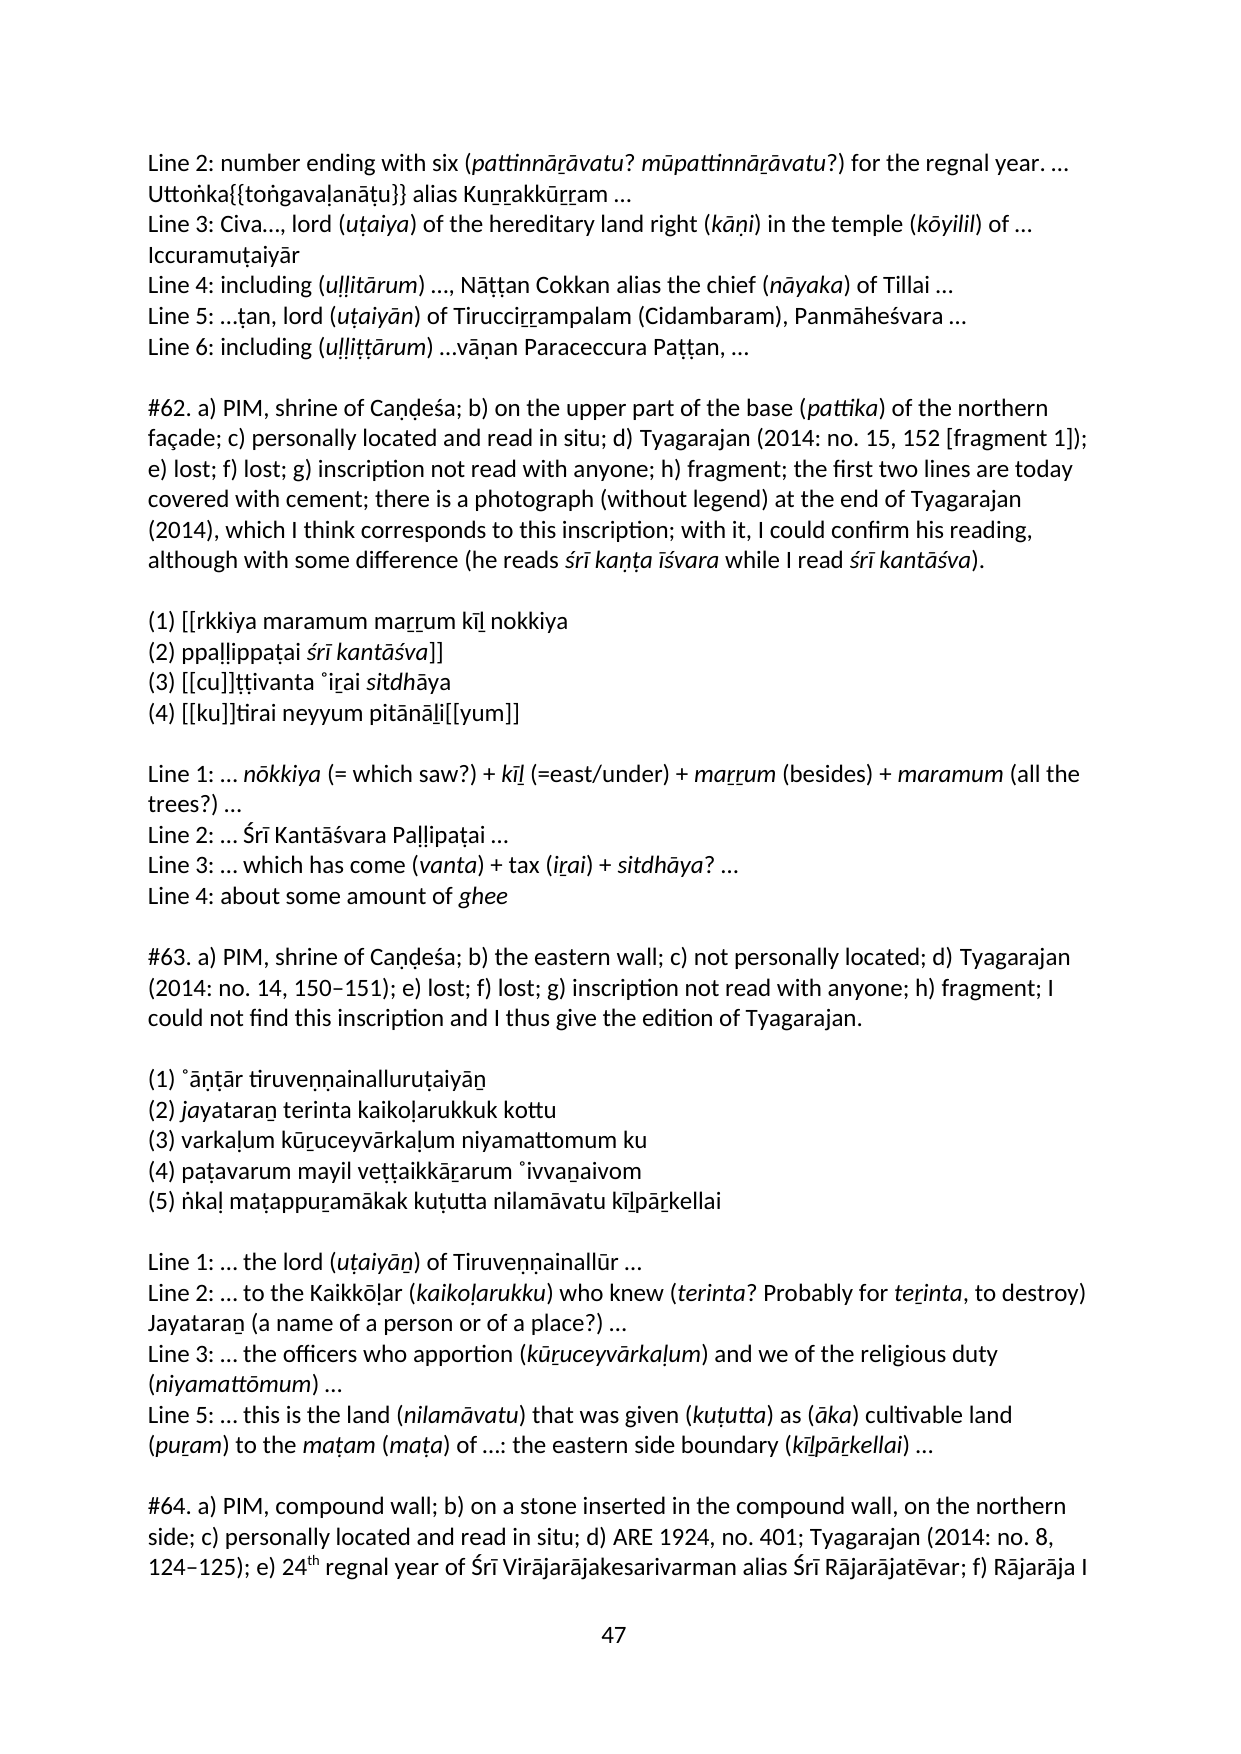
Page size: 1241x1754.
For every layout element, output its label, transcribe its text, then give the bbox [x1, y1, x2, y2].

text (4) [[ku]]tirai neyyum pitānāḻi[[yum]] [148, 697, 1093, 727]
text #63. a) PIM, shrine of Caṇḍeśa; b) the eastern wall; c) not personally located; d) Tyagarajan (2014: no. 14, 150–151); e) lost; f) lost; g) inscription not read with anyone; h) fragment; I could not find this inscription and I thus give the edition of Tyagarajan. [148, 941, 1093, 1033]
text Line 2: number ending with six (pattinnāṟāvatu? mūpattinnāṟāvatu?) for the regnal year. … Uttoṅka{{toṅgavaḷanāṭu}} alias Kuṉṟakkūṟṟam … [148, 148, 1093, 209]
text Line 5: …ṭan, lord (uṭaiyān) of Tirucciṟṟampalam (Cidambaram), Panmāheśvara … [148, 300, 1093, 331]
text (3) [[cu]]ṭṭivanta ˚iṟai sitdhāya [148, 666, 1093, 697]
text Line 3: Civa…, lord (uṭaiya) of the hereditary land right (kāṇi) in the temple (kōyilil) of … Iccuramuṭaiyār [148, 209, 1093, 270]
text Line 2: … Śrī Kantāśvara Paḷḷipaṭai … [148, 819, 1093, 849]
text (1) ˚āṇṭār tiruveṇṇainalluruṭaiyāṉ [148, 1063, 1093, 1094]
text Line 4: including (uḷḷitārum) …, Nāṭṭan Cokkan alias the chief (nāyaka) of Tillai … [148, 270, 1093, 300]
text Line 3: … which has come (vanta) + tax (iṟai) + sitdhāya? … [148, 849, 1093, 880]
text Line 2: … to the Kaikkōḷar (kaikoḷarukku) who knew (terinta? Probably for teṟinta, to destroy) Jayataraṉ (a name of a person or of a place?) … [148, 1277, 1093, 1338]
text (2) jayataraṉ terinta kaikoḷarukkuk kottu [148, 1094, 1093, 1124]
text Line 5: … this is the land (nilamāvatu) that was given (kuṭutta) as (āka) cultivable land (puṟam) to the maṭam (maṭa) of …: the eastern side boundary (kīḻpāṟkellai) … [148, 1399, 1093, 1460]
text Line 3: … the officers who apportion (kūṟuceyvārkaḷum) and we of the religious duty (niyamattōmum) … [148, 1338, 1093, 1399]
text (4) paṭavarum mayil veṭṭaikkāṟarum ˚ivvaṉaivom [148, 1155, 1093, 1185]
text Line 1: … nōkkiya (= which saw?) + kīḻ (=east/under) + maṟṟum (besides) + maramum (all the trees?) … [148, 758, 1093, 819]
text (1) [[rkkiya maramum maṟṟum kīḻ nokkiya [148, 605, 1093, 636]
text (3) varkaḷum kūṟuceyvārkaḷum niyamattomum ku [148, 1124, 1093, 1155]
text (5) ṅkaḷ maṭappuṟamākak kuṭutta nilamāvatu kīḻpāṟkellai [148, 1185, 1093, 1216]
text (2) ppaḷḷippaṭai śrī kantāśva]] [148, 636, 1093, 666]
text #62. a) PIM, shrine of Caṇḍeśa; b) on the upper part of the base (pattika) of the northern façade; c) personally located and read in situ; d) Tyagarajan (2014: no. 15, 152 [fragment 1]); e) lost; f) lost; g) inscription not read with anyone; h) fragment; the first two lines are today covered with cement; there is a photograph (without legend) at the end of Tyagarajan (2014), which I think corresponds to this inscription; with it, I could confirm his reading, although with some difference (he reads śrī kaṇṭa īśvara while I read śrī kantāśva). [148, 392, 1093, 575]
text Line 1: … the lord (uṭaiyāṉ) of Tiruveṇṇainallūr … [148, 1246, 1093, 1277]
text Line 4: about some amount of ghee [148, 880, 1093, 911]
text Line 6: including (uḷḷiṭṭārum) …vāṇan Paraceccura Paṭṭan, … [148, 331, 1093, 361]
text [148, 1491, 1093, 1582]
